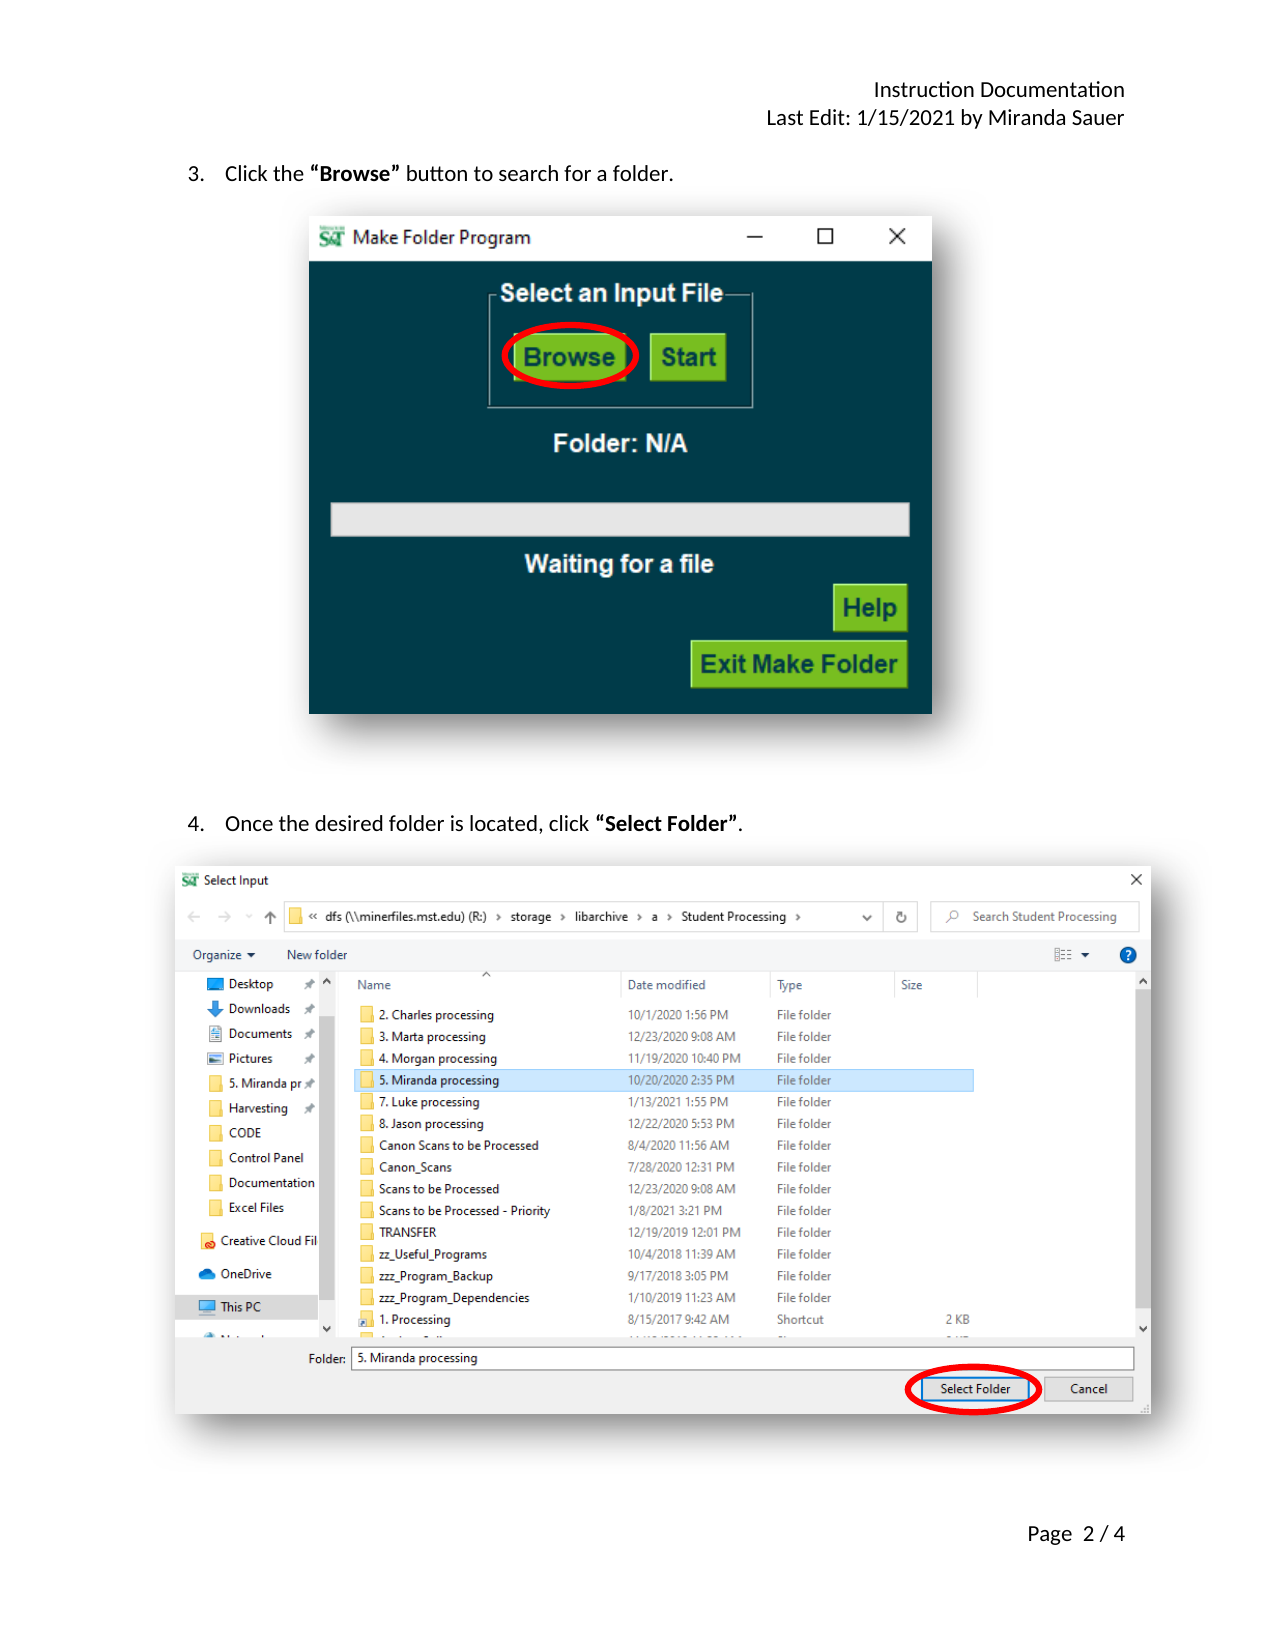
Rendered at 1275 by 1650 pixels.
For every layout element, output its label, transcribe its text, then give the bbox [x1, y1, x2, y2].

picture [682, 283, 723, 302]
picture [646, 434, 671, 452]
picture [650, 333, 726, 381]
picture [661, 559, 673, 573]
picture [680, 554, 714, 573]
picture [309, 216, 932, 261]
picture [615, 283, 676, 306]
picture [691, 640, 908, 688]
picture [514, 376, 522, 381]
picture [580, 288, 607, 302]
picture [554, 434, 637, 452]
picture [331, 503, 910, 536]
list Once the desired folder is located, click “Select Folder”. [187, 809, 1125, 837]
picture [833, 584, 908, 632]
picture [488, 293, 753, 408]
list Click the “Browse” button to search for a folder. [187, 159, 1125, 187]
picture [525, 554, 614, 577]
picture [912, 1370, 1035, 1409]
picture [501, 283, 573, 302]
picture [175, 866, 1151, 1414]
picture [671, 434, 687, 452]
picture [514, 332, 626, 382]
picture [620, 554, 654, 573]
